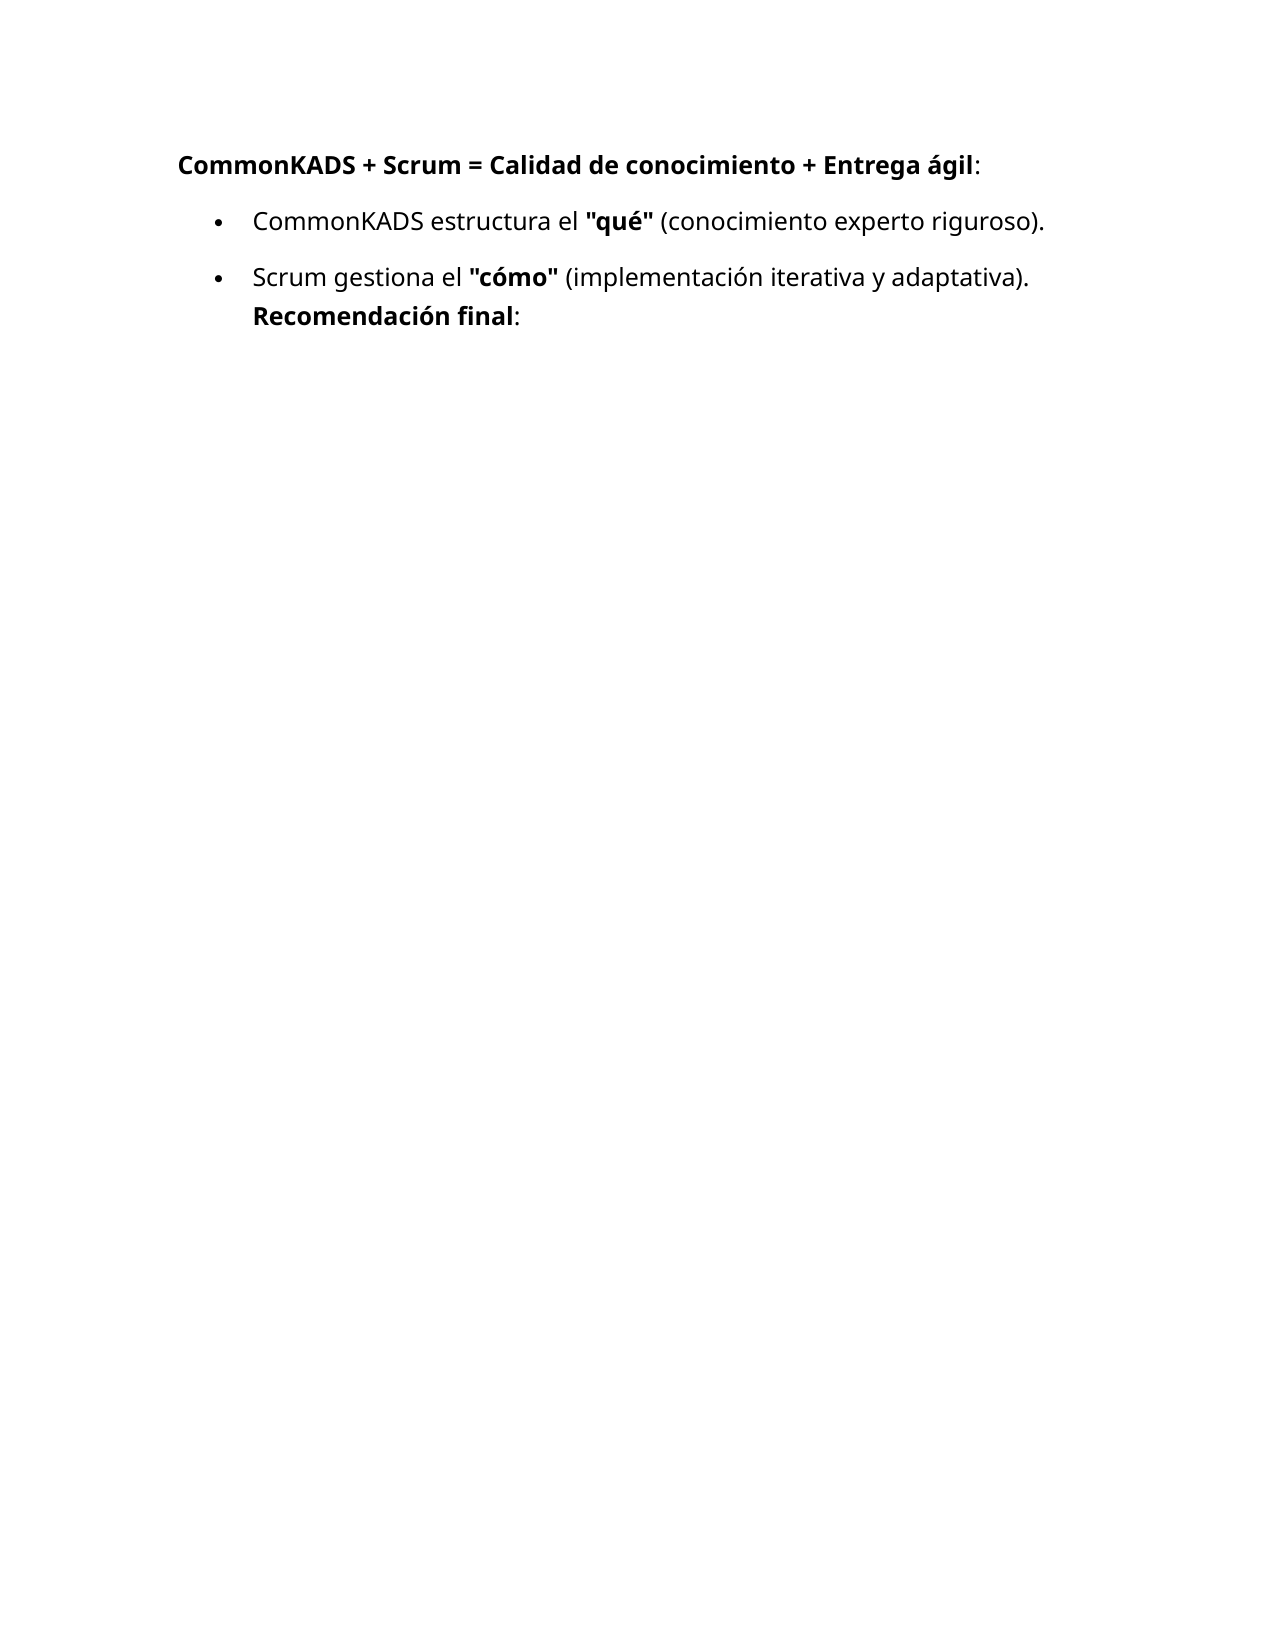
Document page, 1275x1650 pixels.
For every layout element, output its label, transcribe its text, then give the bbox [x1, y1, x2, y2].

list CommonKADS estructura el "qué" (conocimiento experto riguroso). [215, 203, 1098, 237]
list Scrum gestiona el "cómo" (implementación iterativa y adaptativa). Recomendación final: [215, 259, 1098, 332]
text CommonKADS + Scrum = Calidad de conocimiento + Entrega ágil: [177, 148, 1098, 182]
